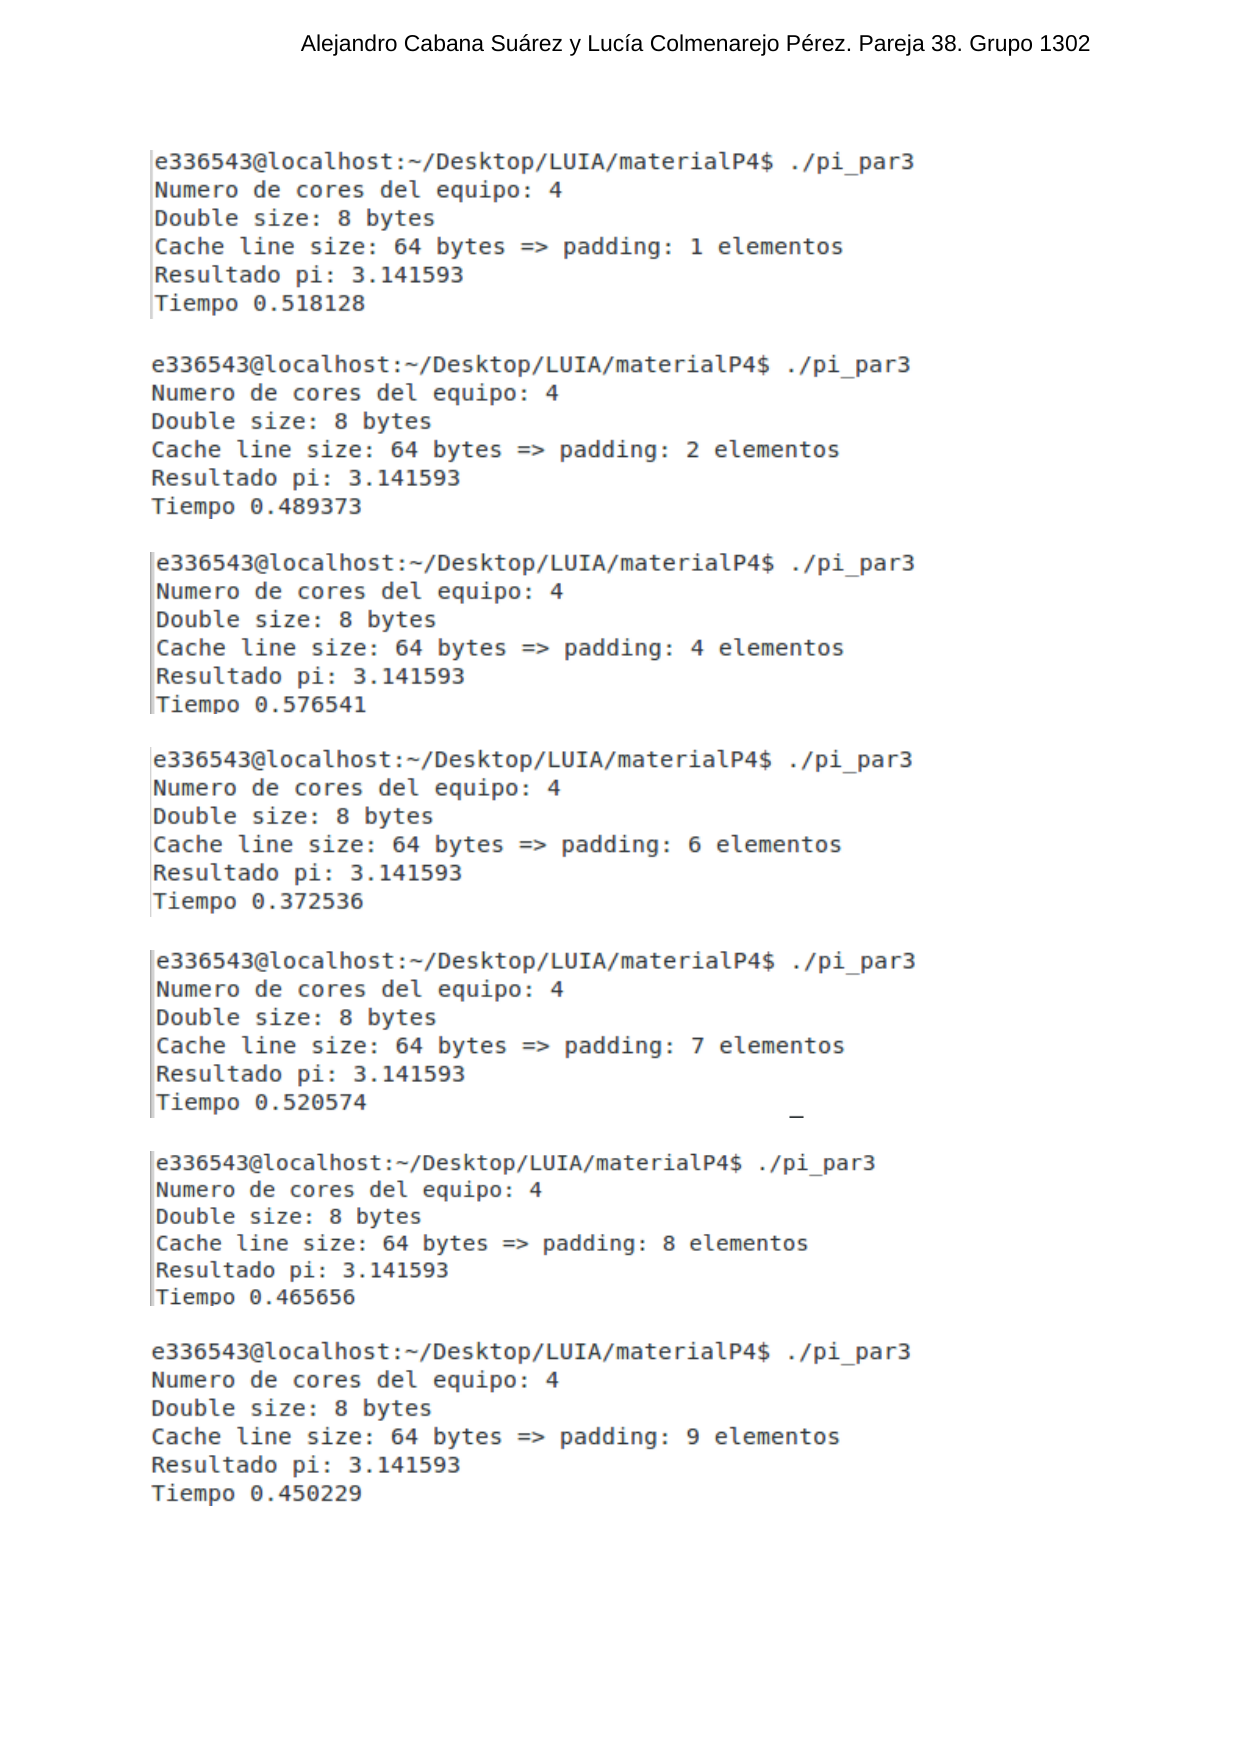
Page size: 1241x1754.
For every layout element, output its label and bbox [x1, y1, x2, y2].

picture [150, 150, 976, 319]
picture [150, 1339, 957, 1506]
picture [150, 747, 1001, 917]
picture [150, 950, 1014, 1118]
picture [150, 352, 966, 519]
picture [150, 1151, 1091, 1306]
picture [150, 552, 986, 714]
